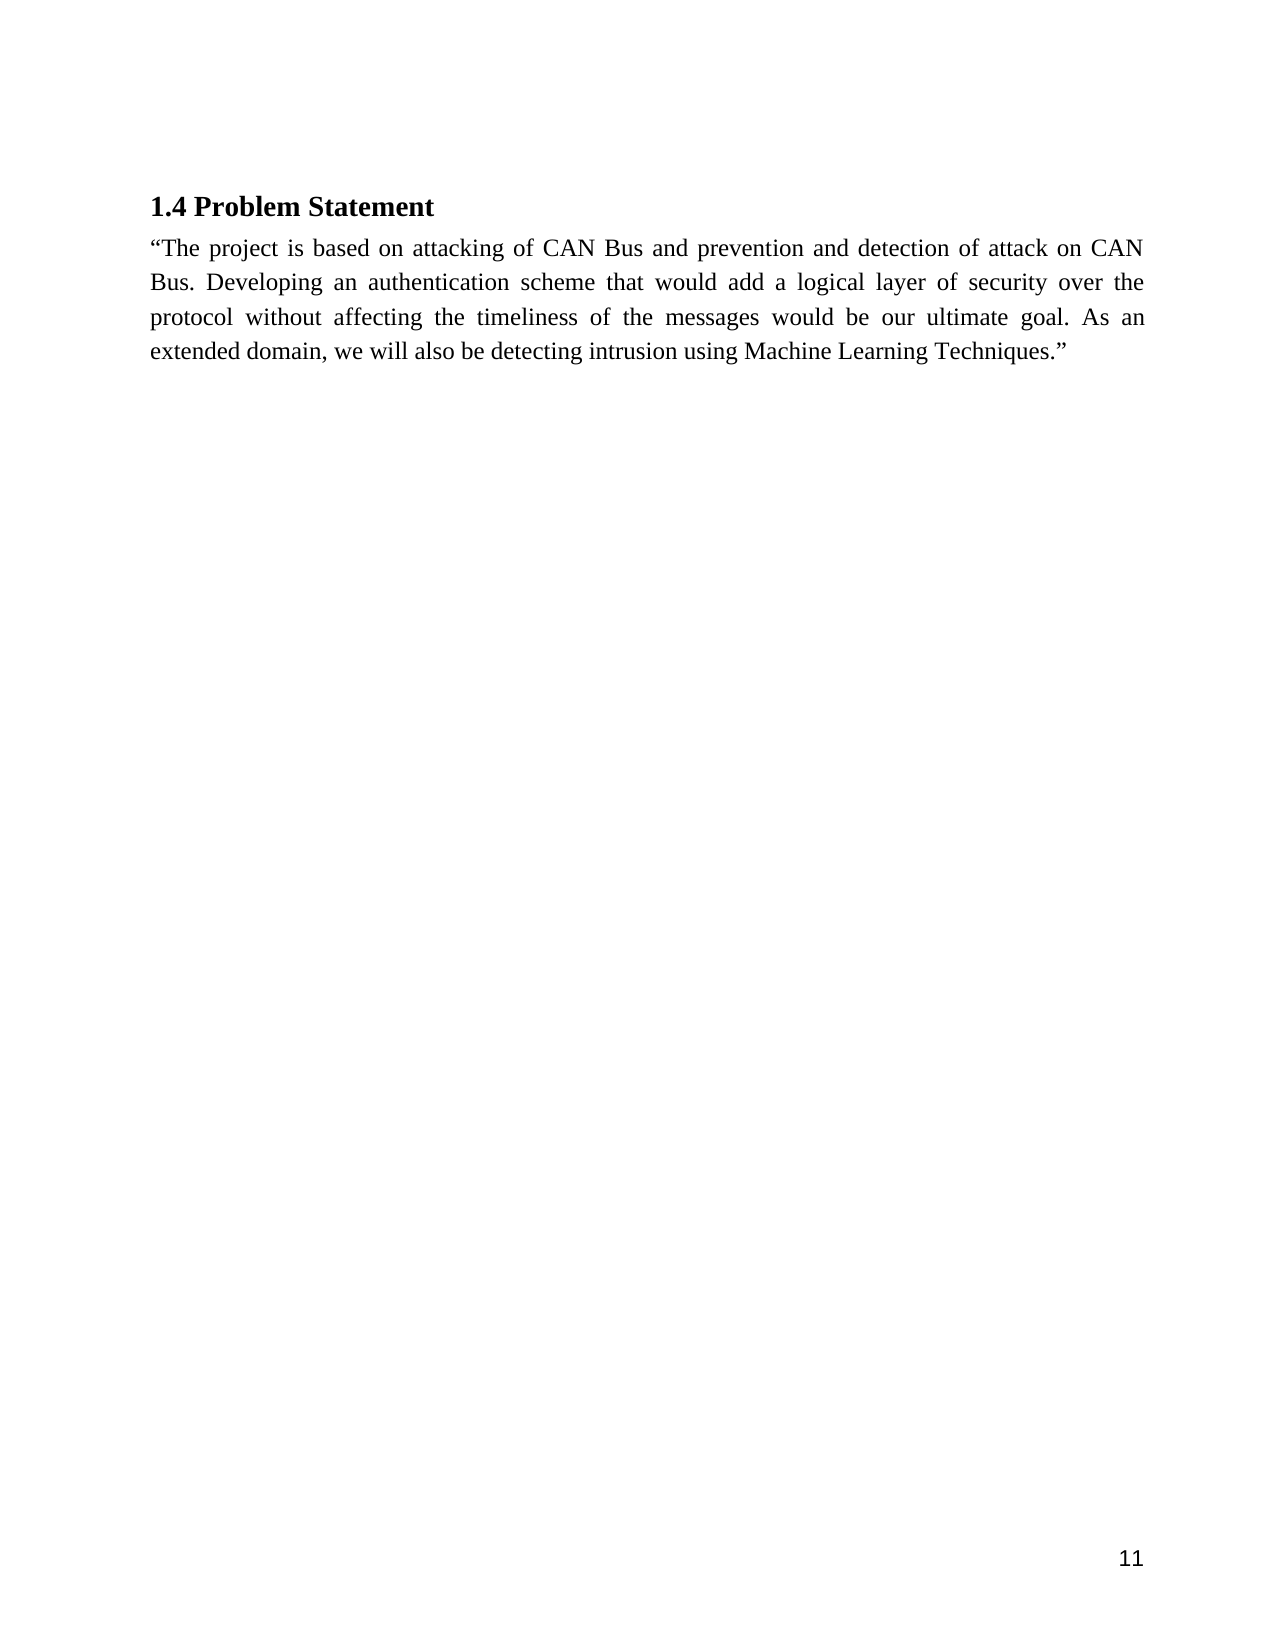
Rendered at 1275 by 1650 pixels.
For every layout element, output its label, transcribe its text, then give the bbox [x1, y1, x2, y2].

text “The project is based on attacking of CAN Bus and prevention and detection of attack on CAN Bus. Developing an authentication scheme that would add a logical layer of security over the protocol without affecting the timeliness of the messages would be our ultimate goal. As an extended domain, we will also be detecting intrusion using Machine Learning Techniques.” [150, 233, 1146, 365]
text 1.4 Problem Statement [150, 189, 1146, 222]
